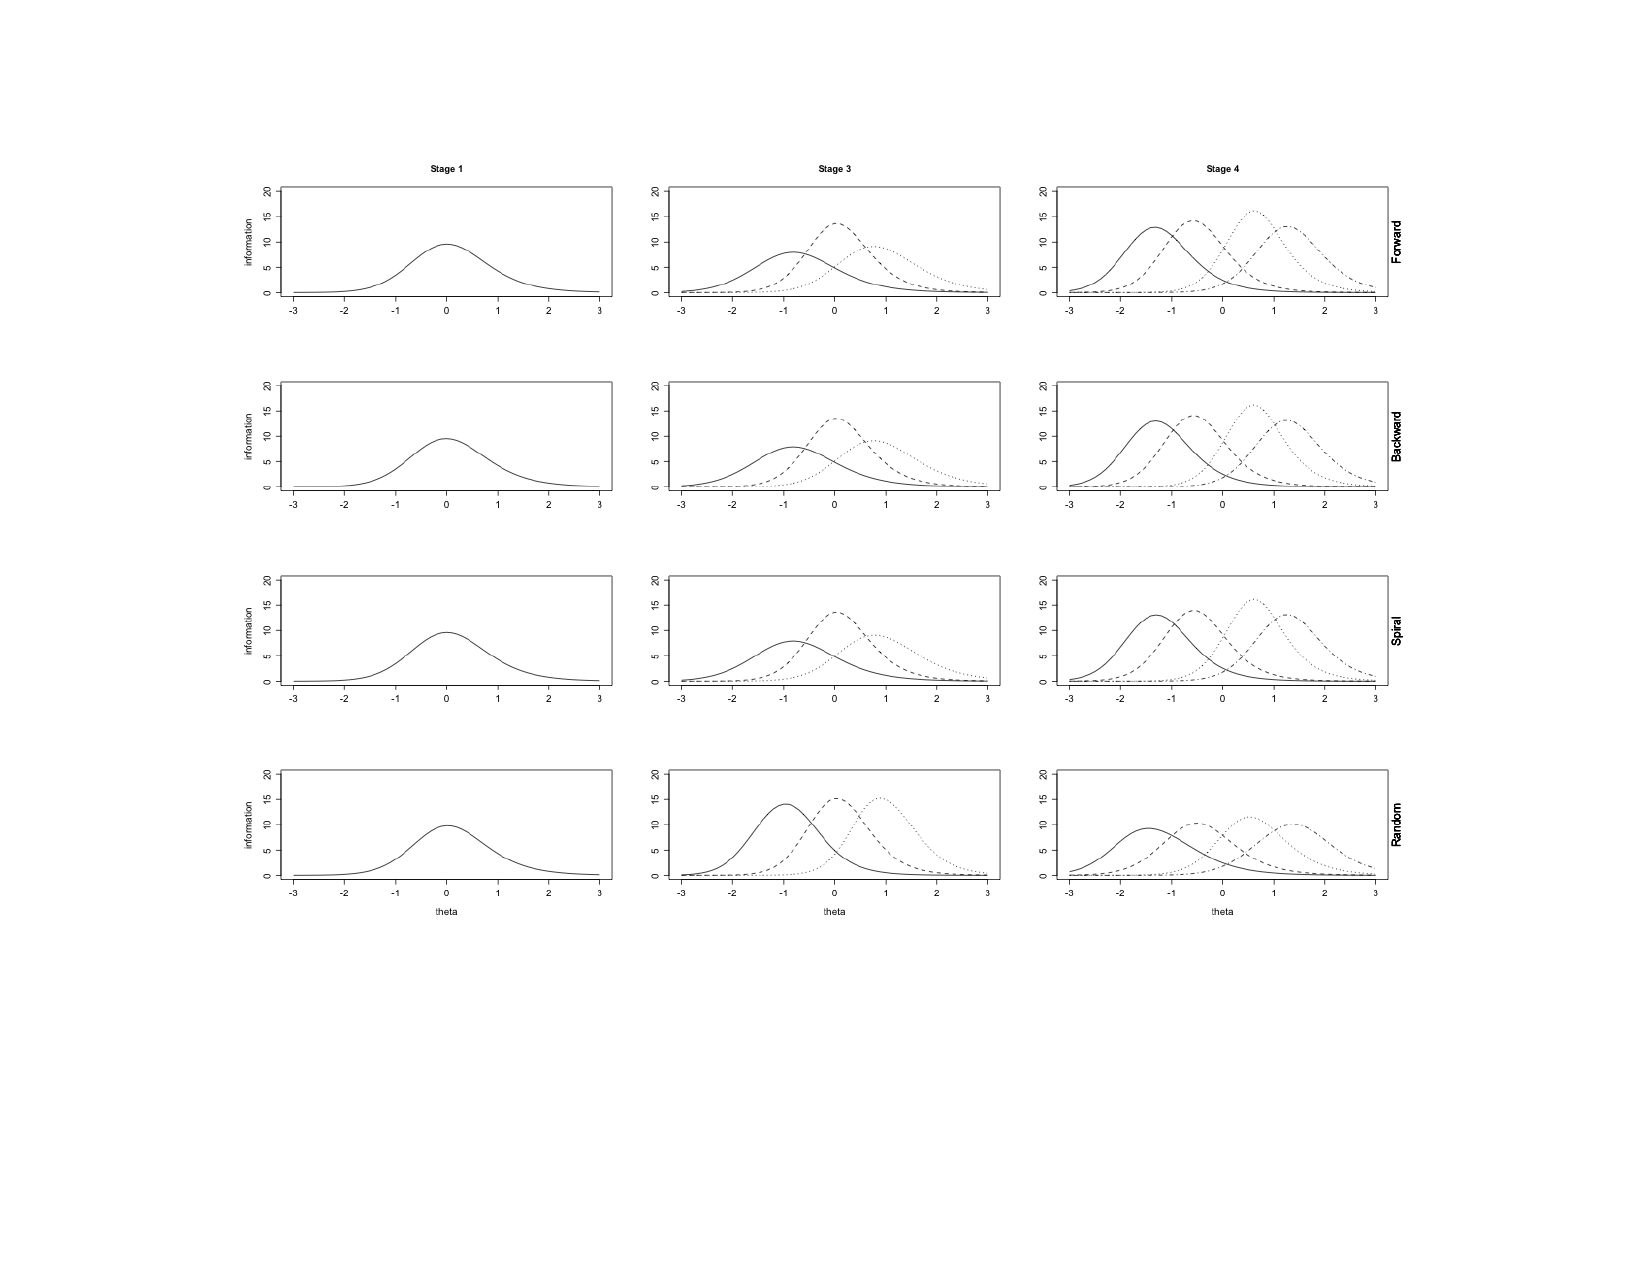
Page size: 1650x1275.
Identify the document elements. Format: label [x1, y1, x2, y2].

picture [243, 150, 1407, 926]
